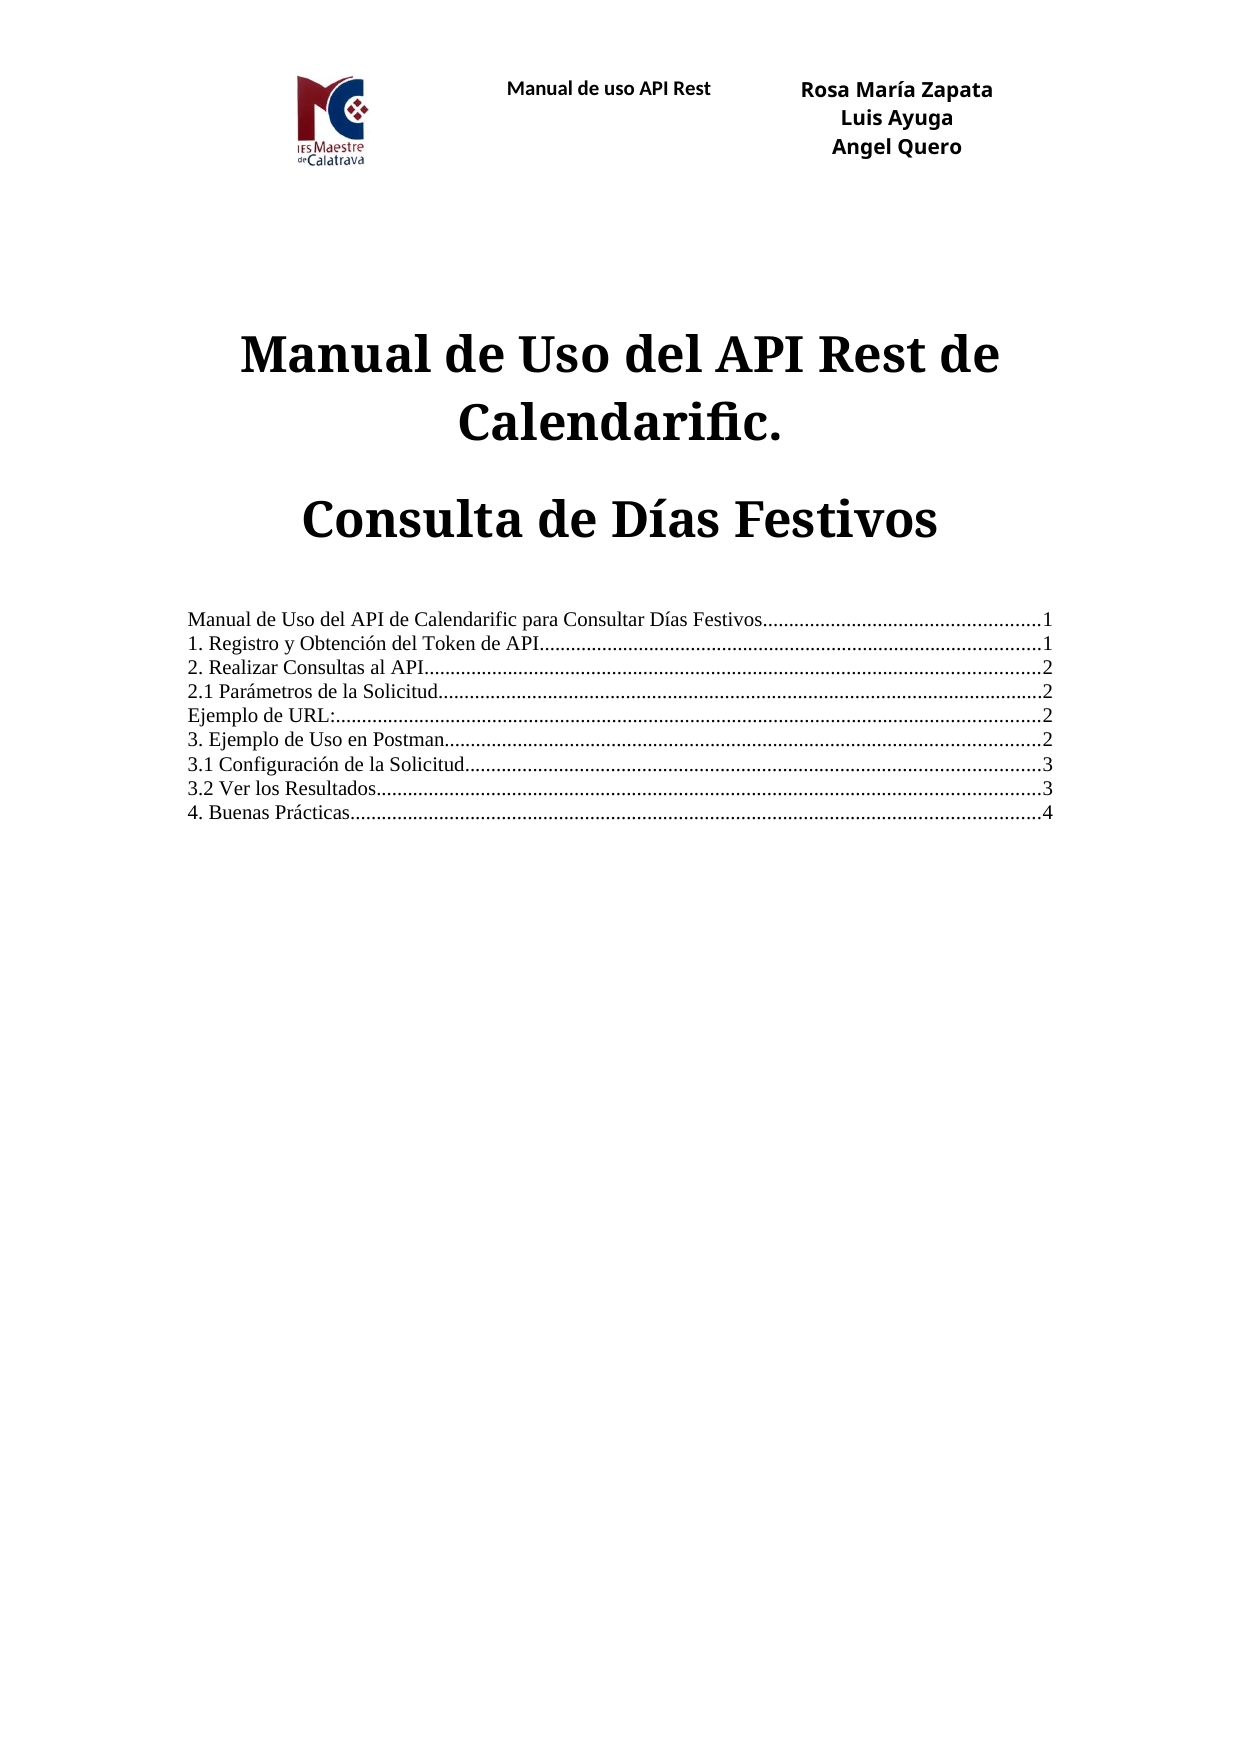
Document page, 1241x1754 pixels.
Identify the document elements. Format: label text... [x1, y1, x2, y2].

picture [277, 75, 370, 167]
subtitle Consulta de Días Festivos [187, 484, 1053, 552]
subtitle Manual de Uso del API Rest de Calendarific. [187, 319, 1053, 455]
